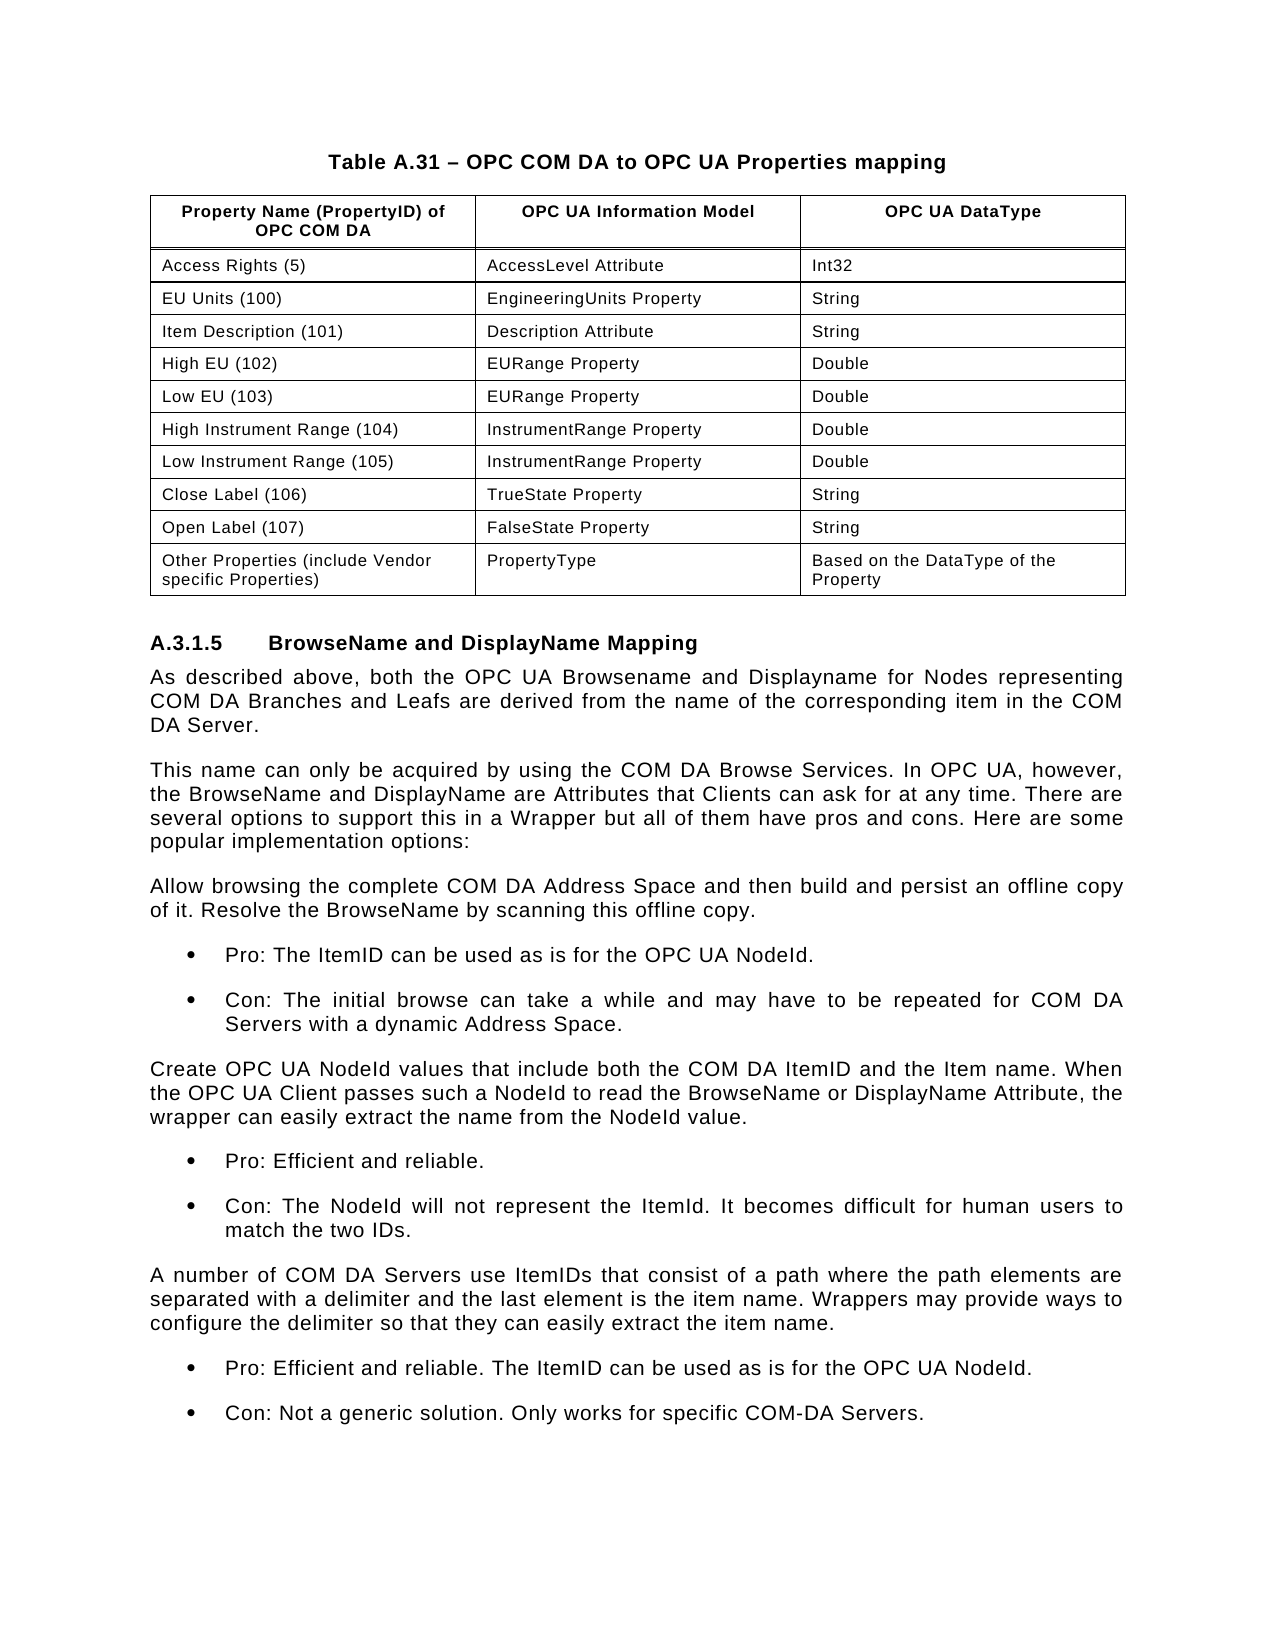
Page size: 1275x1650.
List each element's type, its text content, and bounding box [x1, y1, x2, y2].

table_cell EURange Property [476, 348, 800, 379]
list Pro: Efficient and reliable. [187, 1149, 1125, 1173]
table_cell Based on the DataType of the Property [801, 544, 1125, 595]
table_cell TrueState Property [476, 479, 800, 510]
text As described above, both the OPC UA Browsename and Displayname for Nodes representing COM DA Branches and Leafs are derived from the name of the corresponding item in the COM DA Server. [150, 665, 1125, 737]
table_cell Access Rights (5) [151, 250, 475, 281]
table_cell PropertyType [476, 544, 800, 595]
table_cell Close Label (106) [151, 479, 475, 510]
list Pro: The ItemID can be used as is for the OPC UA NodeId. [187, 943, 1125, 967]
table_cell Other Properties (include Vendor specific Properties) [151, 544, 475, 595]
table_cell Open Label (107) [151, 511, 475, 543]
list Con: The initial browse can take a while and may have to be repeated for COM DA Servers with a dynamic Address Space. [187, 988, 1125, 1036]
table_cell Description Attribute [476, 315, 800, 347]
table_cell InstrumentRange Property [476, 446, 800, 478]
table_cell EU Units (100) [151, 283, 475, 314]
list Pro: Efficient and reliable. The ItemID can be used as is for the OPC UA NodeId. [187, 1356, 1125, 1380]
table_cell Low EU (103) [151, 381, 475, 412]
text A number of COM DA Servers use ItemIDs that consist of a path where the path elements are separated with a delimiter and the last element is the item name. Wrappers may provide ways to configure the delimiter so that they can easily extract the item name. [150, 1263, 1125, 1335]
text This name can only be acquired by using the COM DA Browse Services. In OPC UA, however, the BrowseName and DisplayName are Attributes that Clients can ask for at any time. There are several options to support this in a Wrapper but all of them have pros and cons. Here are some popular implementation options: [150, 757, 1125, 853]
table_cell String [801, 479, 1125, 510]
table_cell Low Instrument Range (105) [151, 446, 475, 478]
table_header Property Name (PropertyID) of OPC COM DA [151, 196, 475, 247]
table_cell Double [801, 348, 1125, 379]
table_cell String [801, 283, 1125, 314]
table_cell Int32 [801, 250, 1125, 281]
table_cell Double [801, 446, 1125, 478]
table_header OPC UA Information Model [476, 196, 800, 247]
table_cell Double [801, 381, 1125, 412]
text Create OPC UA NodeId values that include both the COM DA ItemID and the Item name. When the OPC UA Client passes such a NodeId to read the BrowseName or DisplayName Attribute, the wrapper can easily extract the name from the NodeId value. [150, 1057, 1125, 1128]
table_header OPC UA DataType [801, 196, 1125, 247]
table_cell Double [801, 413, 1125, 445]
table_cell EURange Property [476, 381, 800, 412]
table_cell EngineeringUnits Property [476, 283, 800, 314]
table_cell High EU (102) [151, 348, 475, 379]
table_cell Item Description (101) [151, 315, 475, 347]
table_cell String [801, 315, 1125, 347]
text Allow browsing the complete COM DA Address Space and then build and persist an offline copy of it. Resolve the BrowseName by scanning this offline copy. [150, 874, 1125, 922]
list Con: The NodeId will not represent the ItemId. It becomes difficult for human users to match the two IDs. [187, 1194, 1125, 1242]
table_cell FalseState Property [476, 511, 800, 543]
table_cell AccessLevel Attribute [476, 250, 800, 281]
table_cell InstrumentRange Property [476, 413, 800, 445]
list Con: Not a generic solution. Only works for specific COM-DA Servers. [187, 1401, 1125, 1425]
subtitle BrowseName and DisplayName Mapping [150, 630, 1125, 654]
table_cell String [801, 511, 1125, 543]
table_cell High Instrument Range (104) [151, 413, 475, 445]
title Table A.31 – OPC COM DA to OPC UA Properties mapping [150, 150, 1125, 174]
